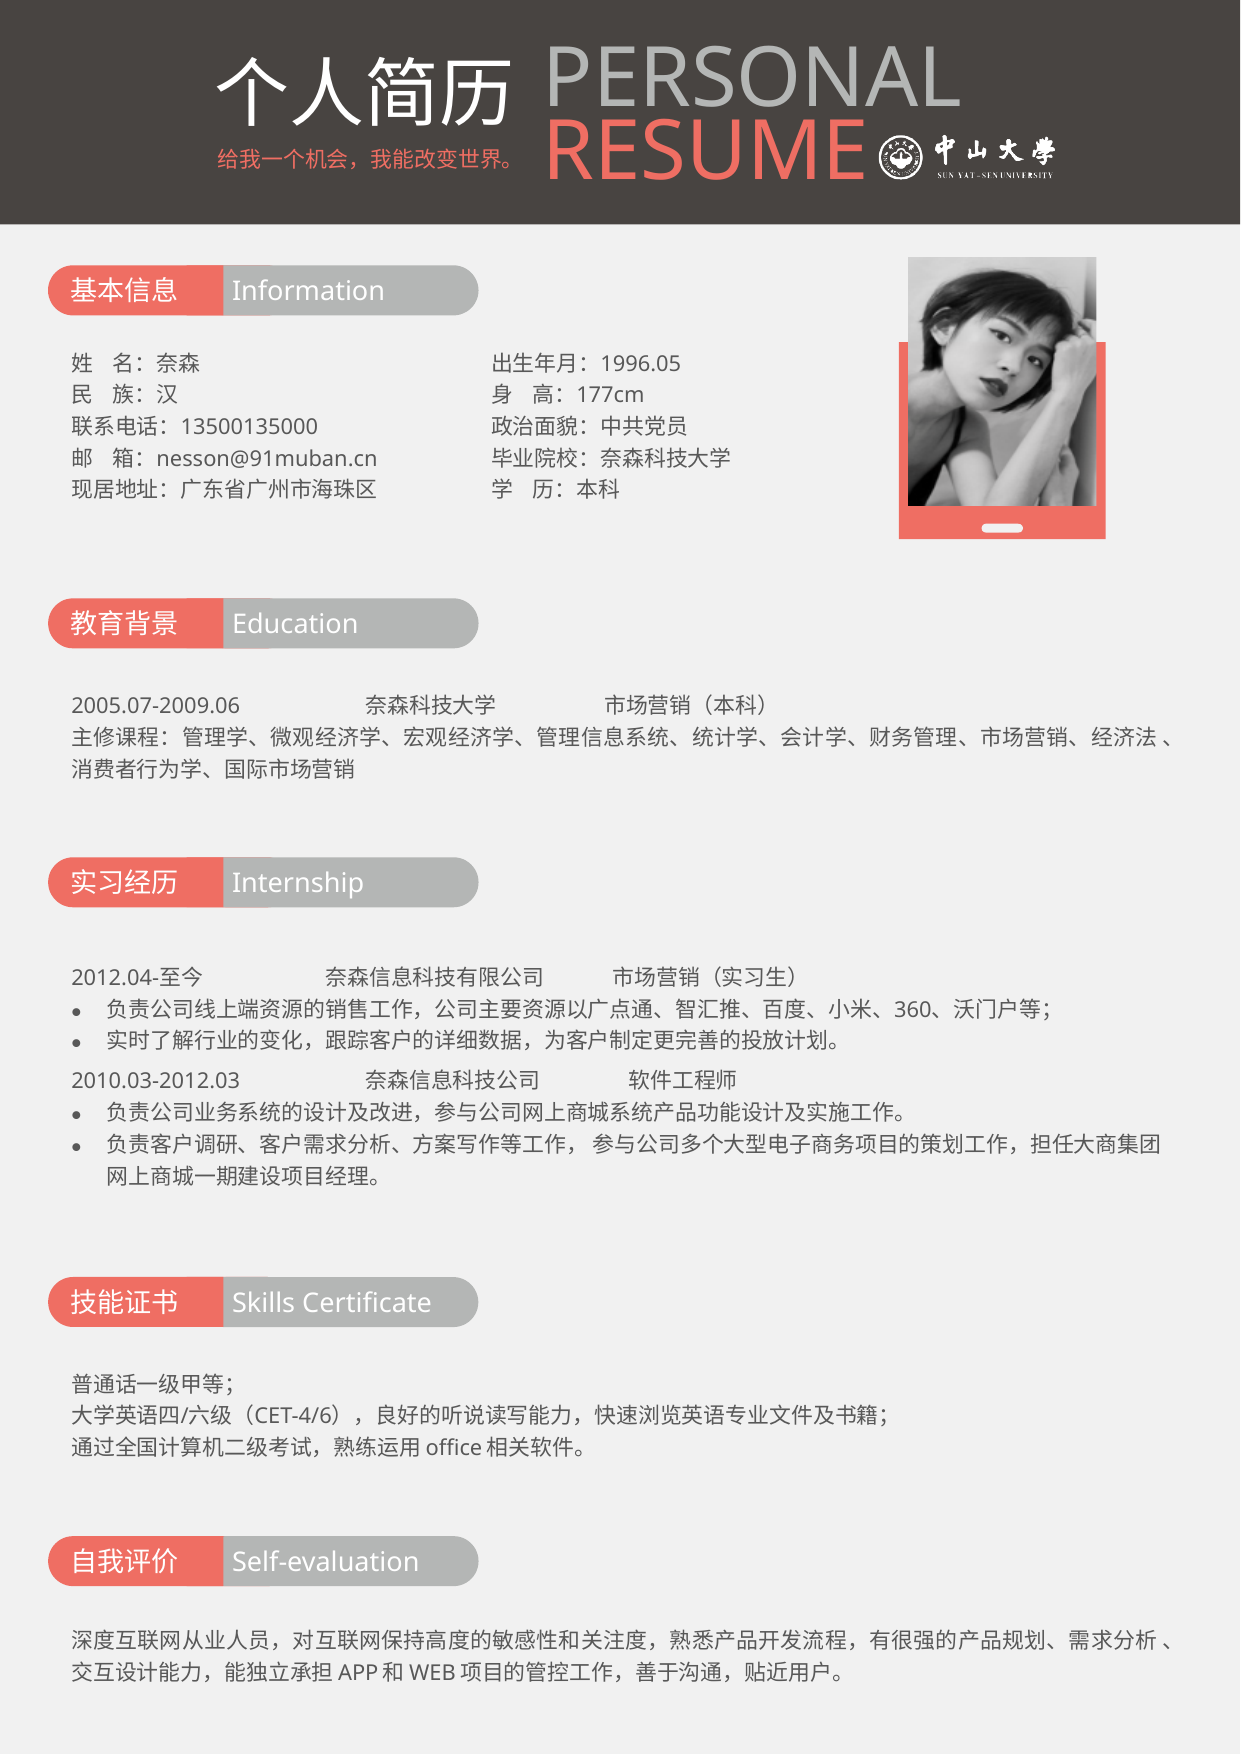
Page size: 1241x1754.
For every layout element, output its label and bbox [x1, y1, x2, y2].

picture [874, 127, 1059, 186]
picture [908, 257, 1097, 506]
